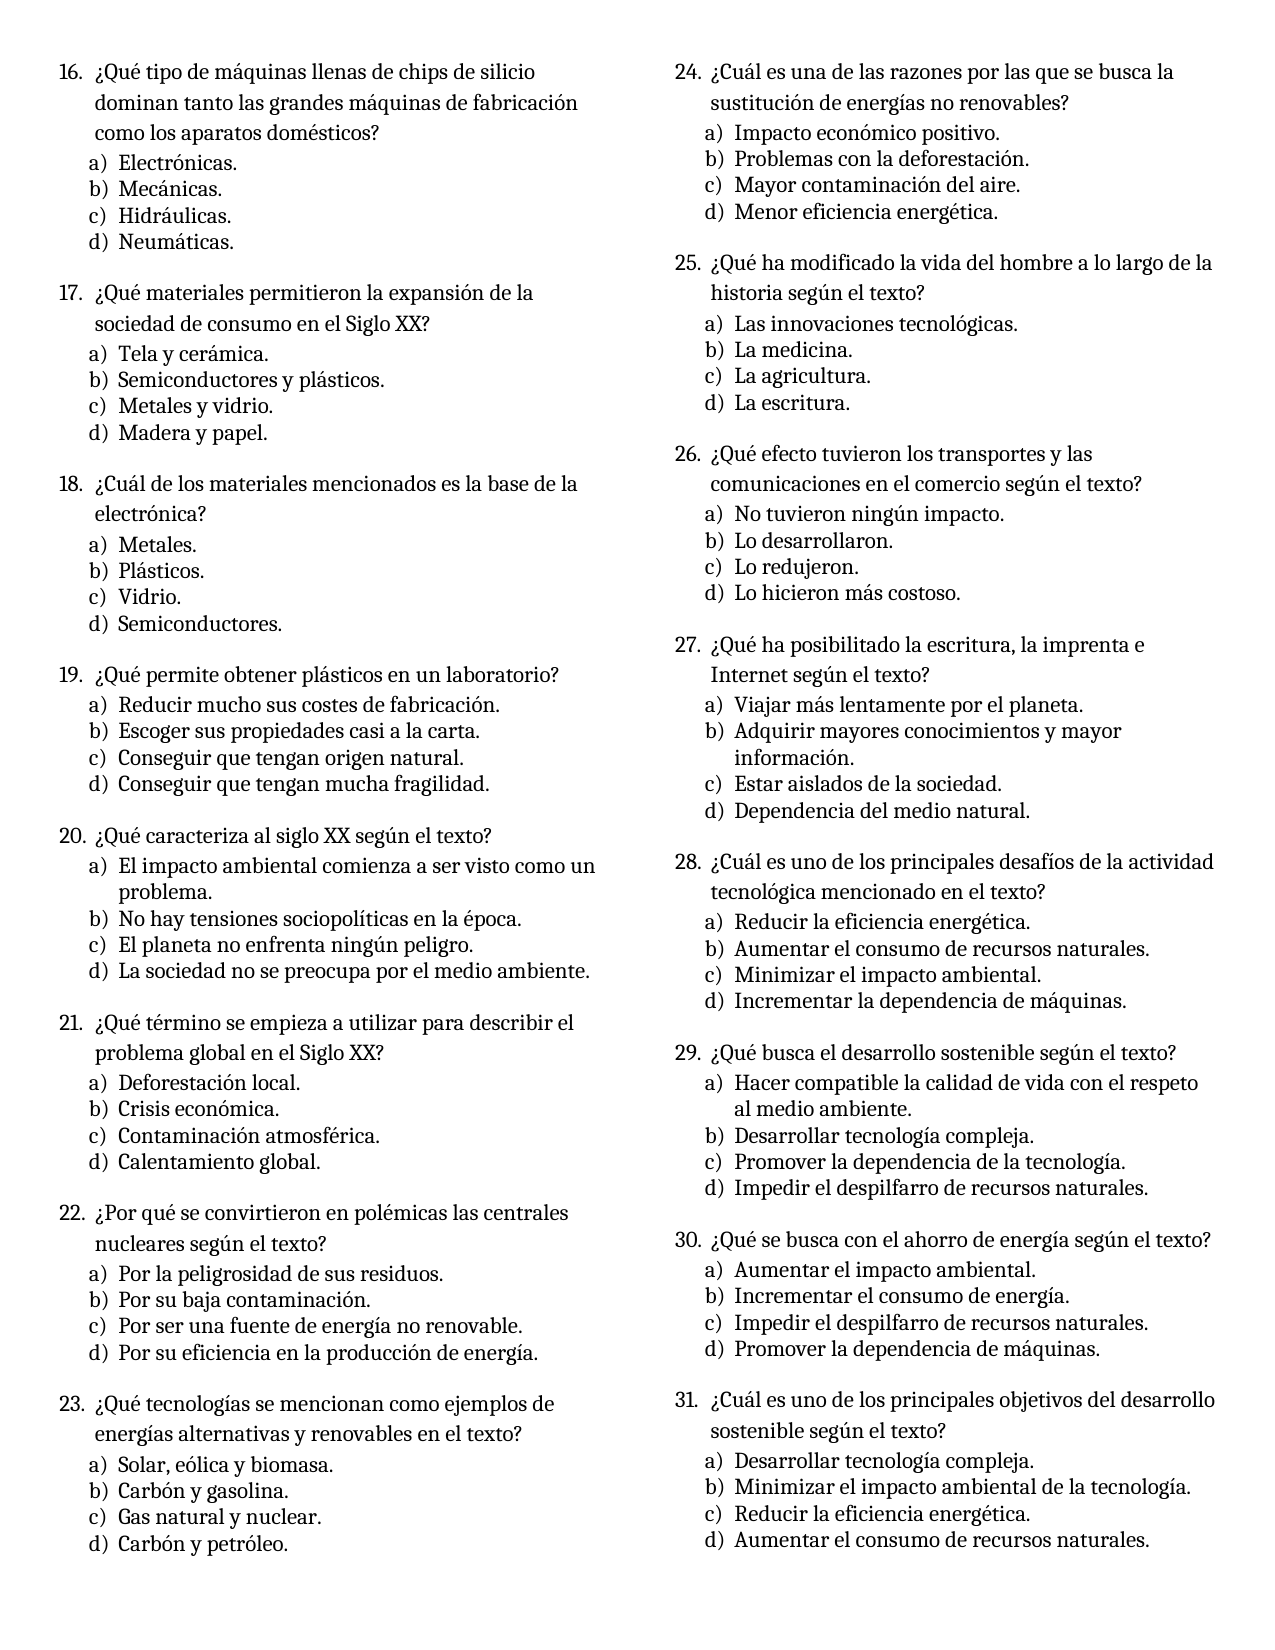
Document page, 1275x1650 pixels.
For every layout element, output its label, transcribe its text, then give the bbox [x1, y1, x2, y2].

text b) Minimizar el impacto ambiental de la tecnología. [704, 1474, 1216, 1500]
list ¿Cuál de los materiales mencionados es la base de la electrónica? [59, 471, 600, 527]
text a) Por la peligrosidad de sus residuos. [89, 1261, 600, 1287]
text d) Semiconductores. [89, 610, 600, 637]
text b) Incrementar el consumo de energía. [704, 1283, 1216, 1309]
list ¿Qué caracteriza al siglo XX según el texto? [59, 822, 600, 849]
list ¿Qué tecnologías se mencionan como ejemplos de energías alternativas y renovables en el texto? [59, 1391, 600, 1448]
text c) Contaminación atmosférica. [89, 1122, 600, 1149]
list ¿Qué permite obtener plásticos en un laboratorio? [59, 662, 600, 688]
text a) Viajar más lentamente por el planeta. [704, 692, 1216, 718]
text d) Promover la dependencia de máquinas. [704, 1336, 1216, 1362]
text d) Carbón y petróleo. [89, 1531, 600, 1557]
list ¿Cuál es una de las razones por las que se busca la sustitución de energías no renovables? [675, 59, 1216, 116]
text a) No tuvieron ningún impacto. [704, 501, 1216, 527]
list ¿Por qué se convirtieron en polémicas las centrales nucleares según el texto? [59, 1200, 600, 1257]
text d) Incrementar la dependencia de máquinas. [704, 988, 1216, 1014]
text d) Impedir el despilfarro de recursos naturales. [704, 1175, 1216, 1202]
list ¿Qué ha posibilitado la escritura, la imprenta e Internet según el texto? [675, 632, 1216, 688]
text c) Vidrio. [89, 584, 600, 610]
text c) Estar aislados de la sociedad. [704, 771, 1216, 797]
text c) Reducir la eficiencia energética. [704, 1500, 1216, 1527]
list ¿Qué término se empieza a utilizar para describir el problema global en el Siglo XX? [59, 1009, 600, 1066]
text b) Crisis económica. [89, 1096, 600, 1122]
text c) Promover la dependencia de la tecnología. [704, 1149, 1216, 1175]
text c) Conseguir que tengan origen natural. [89, 745, 600, 771]
text c) Minimizar el impacto ambiental. [704, 962, 1216, 988]
list ¿Qué se busca con el ahorro de energía según el texto? [675, 1227, 1216, 1253]
text a) Tela y cerámica. [89, 341, 600, 367]
text a) Solar, eólica y biomasa. [89, 1451, 600, 1478]
text b) Problemas con la deforestación. [704, 146, 1216, 172]
text d) Lo hicieron más costoso. [704, 580, 1216, 607]
text b) Escoger sus propiedades casi a la carta. [89, 718, 600, 745]
text d) Aumentar el consumo de recursos naturales. [704, 1527, 1216, 1553]
text d) Calentamiento global. [89, 1149, 600, 1175]
text c) Mayor contaminación del aire. [704, 172, 1216, 198]
text b) Lo desarrollaron. [704, 527, 1216, 554]
text c) La agricultura. [704, 363, 1216, 389]
text a) El impacto ambiental comienza a ser visto como un problema. [89, 853, 600, 905]
text a) Las innovaciones tecnológicas. [704, 310, 1216, 337]
text b) Por su baja contaminación. [89, 1287, 600, 1313]
text a) Reducir mucho sus costes de fabricación. [89, 692, 600, 718]
text b) Adquirir mayores conocimientos y mayor información. [704, 718, 1216, 771]
list ¿Qué busca el desarrollo sostenible según el texto? [675, 1039, 1216, 1066]
list ¿Qué materiales permitieron la expansión de la sociedad de consumo en el Siglo XX? [59, 280, 600, 337]
text d) La escritura. [704, 389, 1216, 416]
text a) Reducir la eficiencia energética. [704, 909, 1216, 936]
text b) Aumentar el consumo de recursos naturales. [704, 936, 1216, 962]
text b) Desarrollar tecnología compleja. [704, 1122, 1216, 1149]
text d) Madera y papel. [89, 419, 600, 446]
text a) Metales. [89, 531, 600, 558]
text a) Hacer compatible la calidad de vida con el respeto al medio ambiente. [704, 1070, 1216, 1122]
text b) Carbón y gasolina. [89, 1478, 600, 1504]
text a) Electrónicas. [89, 150, 600, 176]
text a) Deforestación local. [89, 1070, 600, 1096]
text c) Lo redujeron. [704, 554, 1216, 580]
text b) La medicina. [704, 337, 1216, 363]
list ¿Qué tipo de máquinas llenas de chips de silicio dominan tanto las grandes máquinas de fabricación como los aparatos domésticos? [59, 59, 600, 146]
text b) Semiconductores y plásticos. [89, 367, 600, 393]
text b) Plásticos. [89, 558, 600, 584]
list ¿Cuál es uno de los principales objetivos del desarrollo sostenible según el texto? [675, 1387, 1216, 1444]
text d) La sociedad no se preocupa por el medio ambiente. [89, 958, 600, 984]
list ¿Qué ha modificado la vida del hombre a lo largo de la historia según el texto? [675, 250, 1216, 306]
text d) Por su eficiencia en la producción de energía. [89, 1340, 600, 1366]
text c) Por ser una fuente de energía no renovable. [89, 1313, 600, 1340]
text c) Impedir el despilfarro de recursos naturales. [704, 1309, 1216, 1336]
text d) Menor eficiencia energética. [704, 198, 1216, 225]
text a) Impacto económico positivo. [704, 119, 1216, 146]
text a) Desarrollar tecnología compleja. [704, 1448, 1216, 1474]
text c) Hidráulicas. [89, 202, 600, 229]
text d) Conseguir que tengan mucha fragilidad. [89, 771, 600, 797]
text d) Dependencia del medio natural. [704, 797, 1216, 824]
text d) Neumáticas. [89, 229, 600, 255]
list ¿Cuál es uno de los principales desafíos de la actividad tecnológica mencionado en el texto? [675, 849, 1216, 905]
text b) No hay tensiones sociopolíticas en la época. [89, 905, 600, 932]
text c) Gas natural y nuclear. [89, 1504, 600, 1531]
text c) Metales y vidrio. [89, 393, 600, 419]
text b) Mecánicas. [89, 176, 600, 202]
list ¿Qué efecto tuvieron los transportes y las comunicaciones en el comercio según el texto? [675, 441, 1216, 497]
text a) Aumentar el impacto ambiental. [704, 1257, 1216, 1283]
text c) El planeta no enfrenta ningún peligro. [89, 932, 600, 958]
